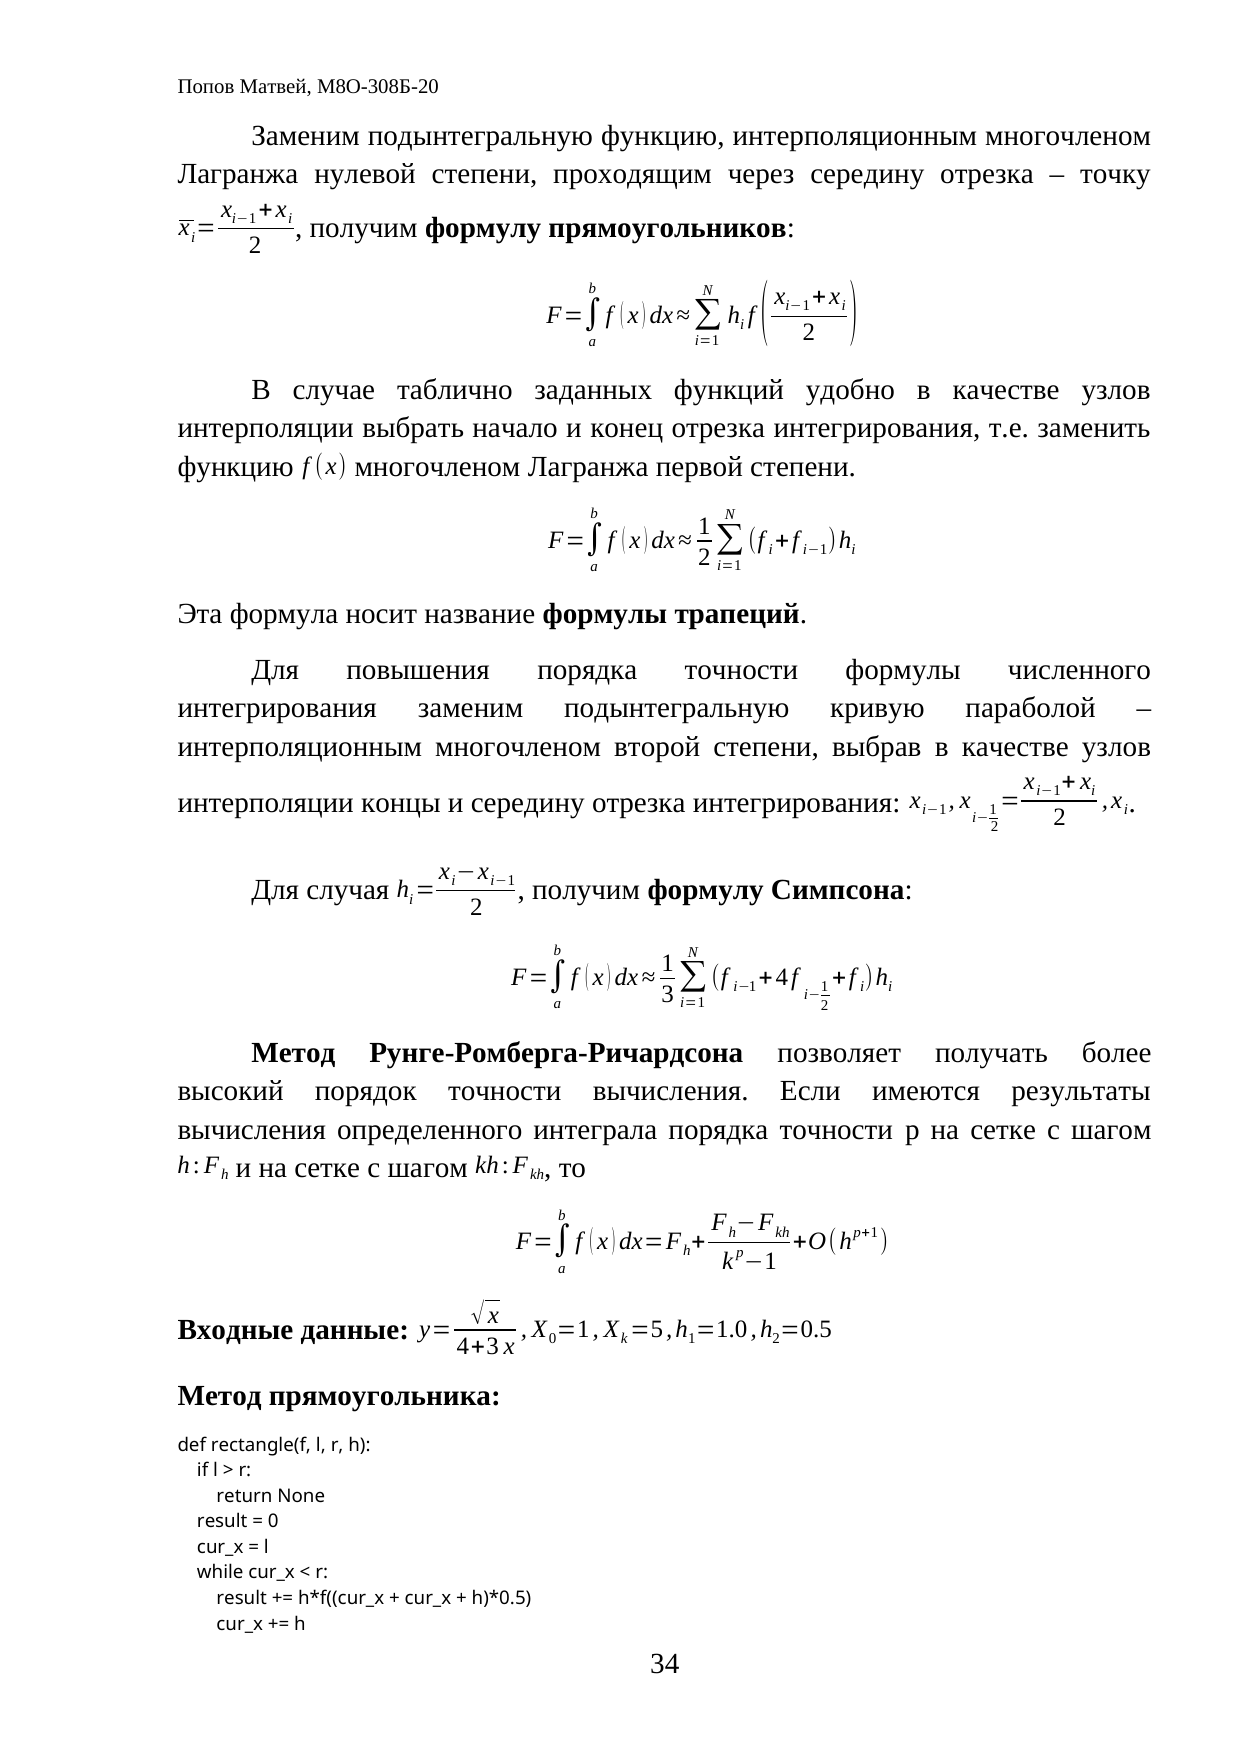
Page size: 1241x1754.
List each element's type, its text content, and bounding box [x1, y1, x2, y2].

text cur_x += h [177, 1610, 1152, 1635]
text Входные данные: [177, 1298, 1152, 1359]
text Заменим подынтегральную функцию, интерполяционным многочленом Лагранжа нулевой степени, проходящим через середину отрезка – точку , получим формулу прямоугольников: [177, 118, 1152, 258]
text result = 0 [177, 1508, 1152, 1533]
text cur_x = l [177, 1533, 1152, 1559]
text Для случая , получим формулу Симпсона: [177, 857, 1152, 920]
text return None [177, 1482, 1152, 1508]
text Эта формула носит название формулы трапеций. [177, 597, 1152, 630]
text В случае таблично заданных функций удобно в качестве узлов интерполяции выбрать начало и конец отрезка интегрирования, т.е. заменить функцию многочленом Лагранжа первой степени. [177, 372, 1152, 483]
text Для повышения порядка точности формулы численного интегрирования заменим подынтегральную кривую параболой – интерполяционным многочленом второй степени, выбрав в качестве узлов интерполяции концы и середину отрезка интегрирования: . [177, 652, 1152, 836]
text def rectangle(f, l, r, h): [177, 1431, 1152, 1457]
text if l > r: [177, 1457, 1152, 1482]
text while cur_x < r: [177, 1559, 1152, 1584]
text result += h*f((cur_x + cur_x + h)*0.5) [177, 1584, 1152, 1610]
text Метод прямоугольника: [177, 1378, 1152, 1412]
text Метод Рунге-Ромберга-Ричардсона позволяет получать более высокий порядок точности вычисления. Если имеются результаты вычисления определенного интеграла порядка точности p на сетке с шагом и на сетке с шагом , то [177, 1035, 1152, 1184]
